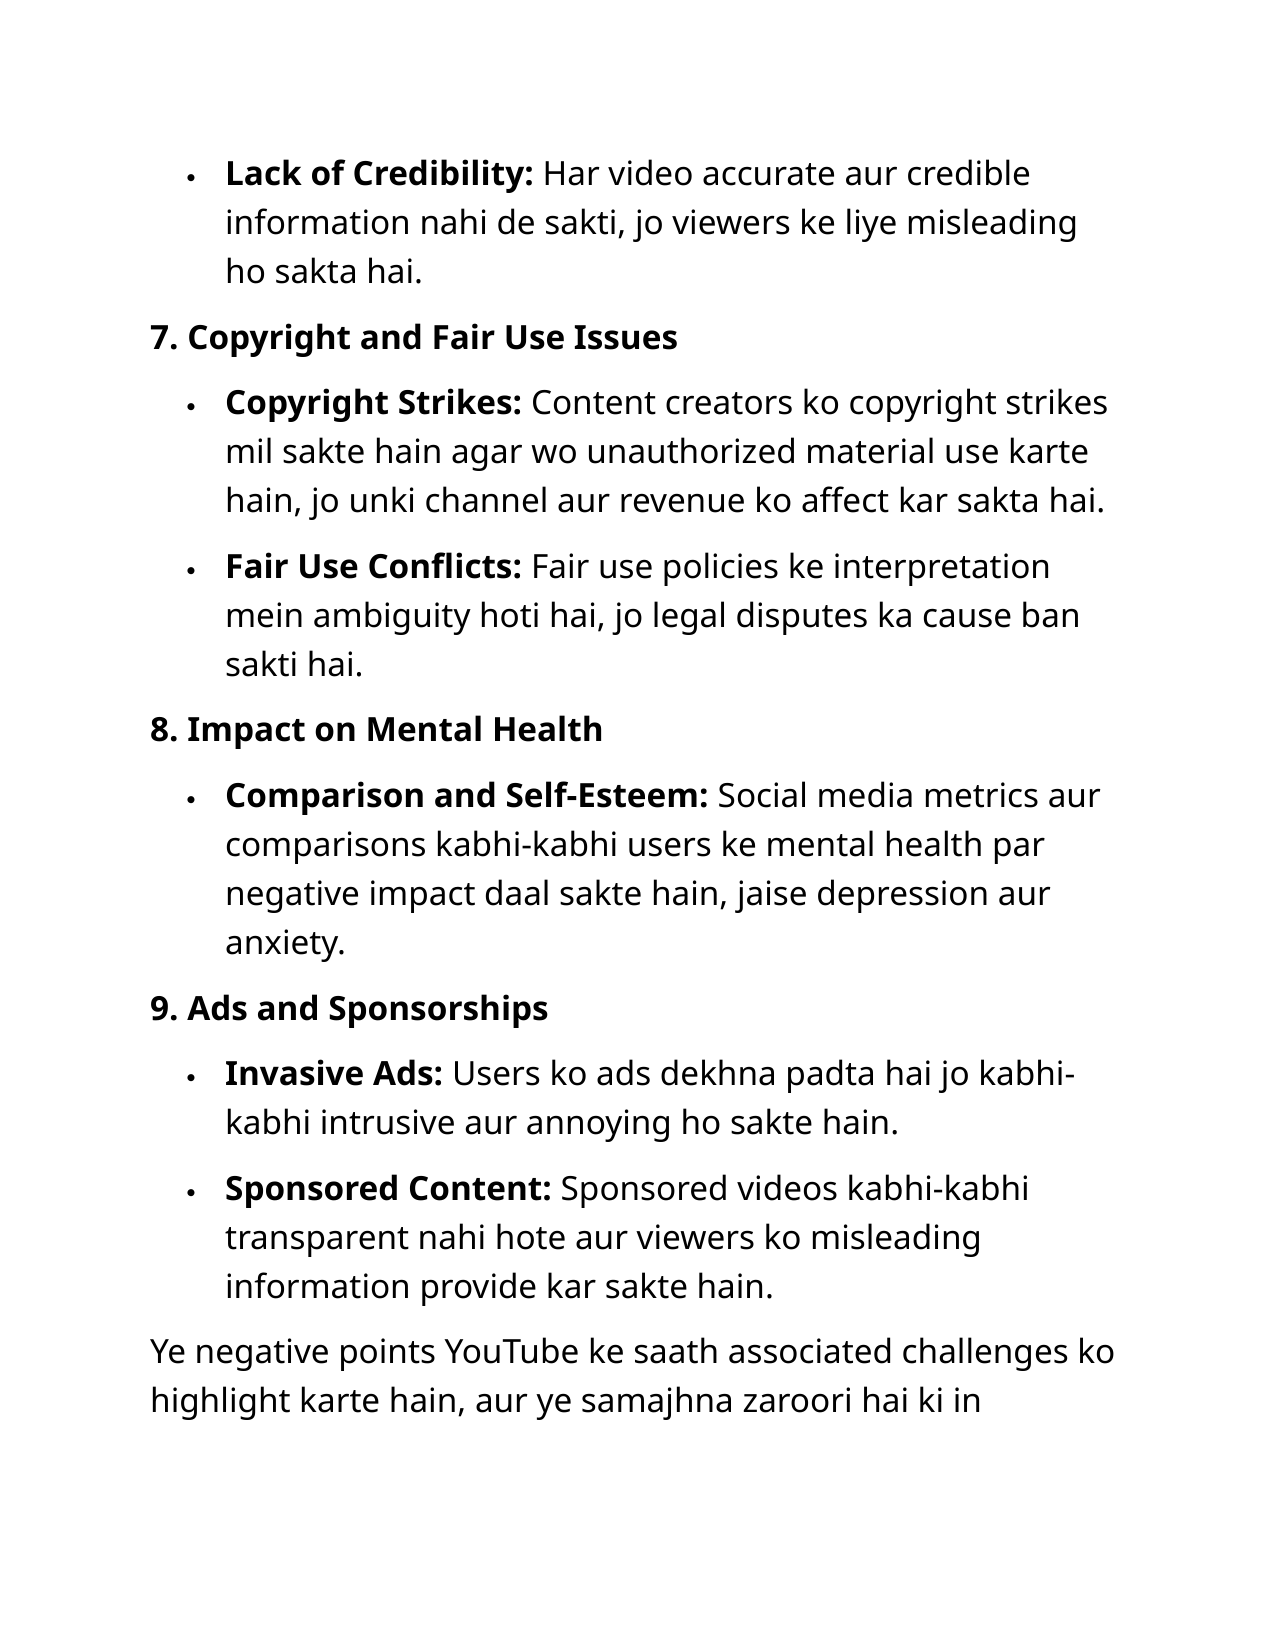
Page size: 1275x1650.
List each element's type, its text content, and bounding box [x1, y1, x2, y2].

text 9. Ads and Sponsorships [150, 984, 1125, 1030]
text 8. Impact on Mental Health [150, 706, 1125, 752]
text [150, 1328, 1125, 1422]
text 7. Copyright and Fair Use Issues [150, 313, 1125, 359]
list Fair Use Conflicts: Fair use policies ke interpretation mein ambiguity hoti hai, jo legal disputes ka cause ban sakti hai. [187, 543, 1125, 686]
list Sponsored Content: Sponsored videos kabhi-kabhi transparent nahi hote aur viewers ko misleading information provide kar sakte hain. [187, 1164, 1125, 1308]
list Comparison and Self-Esteem: Social media metrics aur comparisons kabhi-kabhi users ke mental health par negative impact daal sakte hain, jaise depression aur anxiety. [187, 772, 1125, 964]
list Invasive Ads: Users ko ads dekhna padta hai jo kabhi-kabhi intrusive aur annoying ho sakte hain. [187, 1050, 1125, 1144]
list Copyright Strikes: Content creators ko copyright strikes mil sakte hain agar wo unauthorized material use karte hain, jo unki channel aur revenue ko affect kar sakta hai. [187, 379, 1125, 522]
list Lack of Credibility: Har video accurate aur credible information nahi de sakti, jo viewers ke liye misleading ho sakta hai. [187, 150, 1125, 293]
